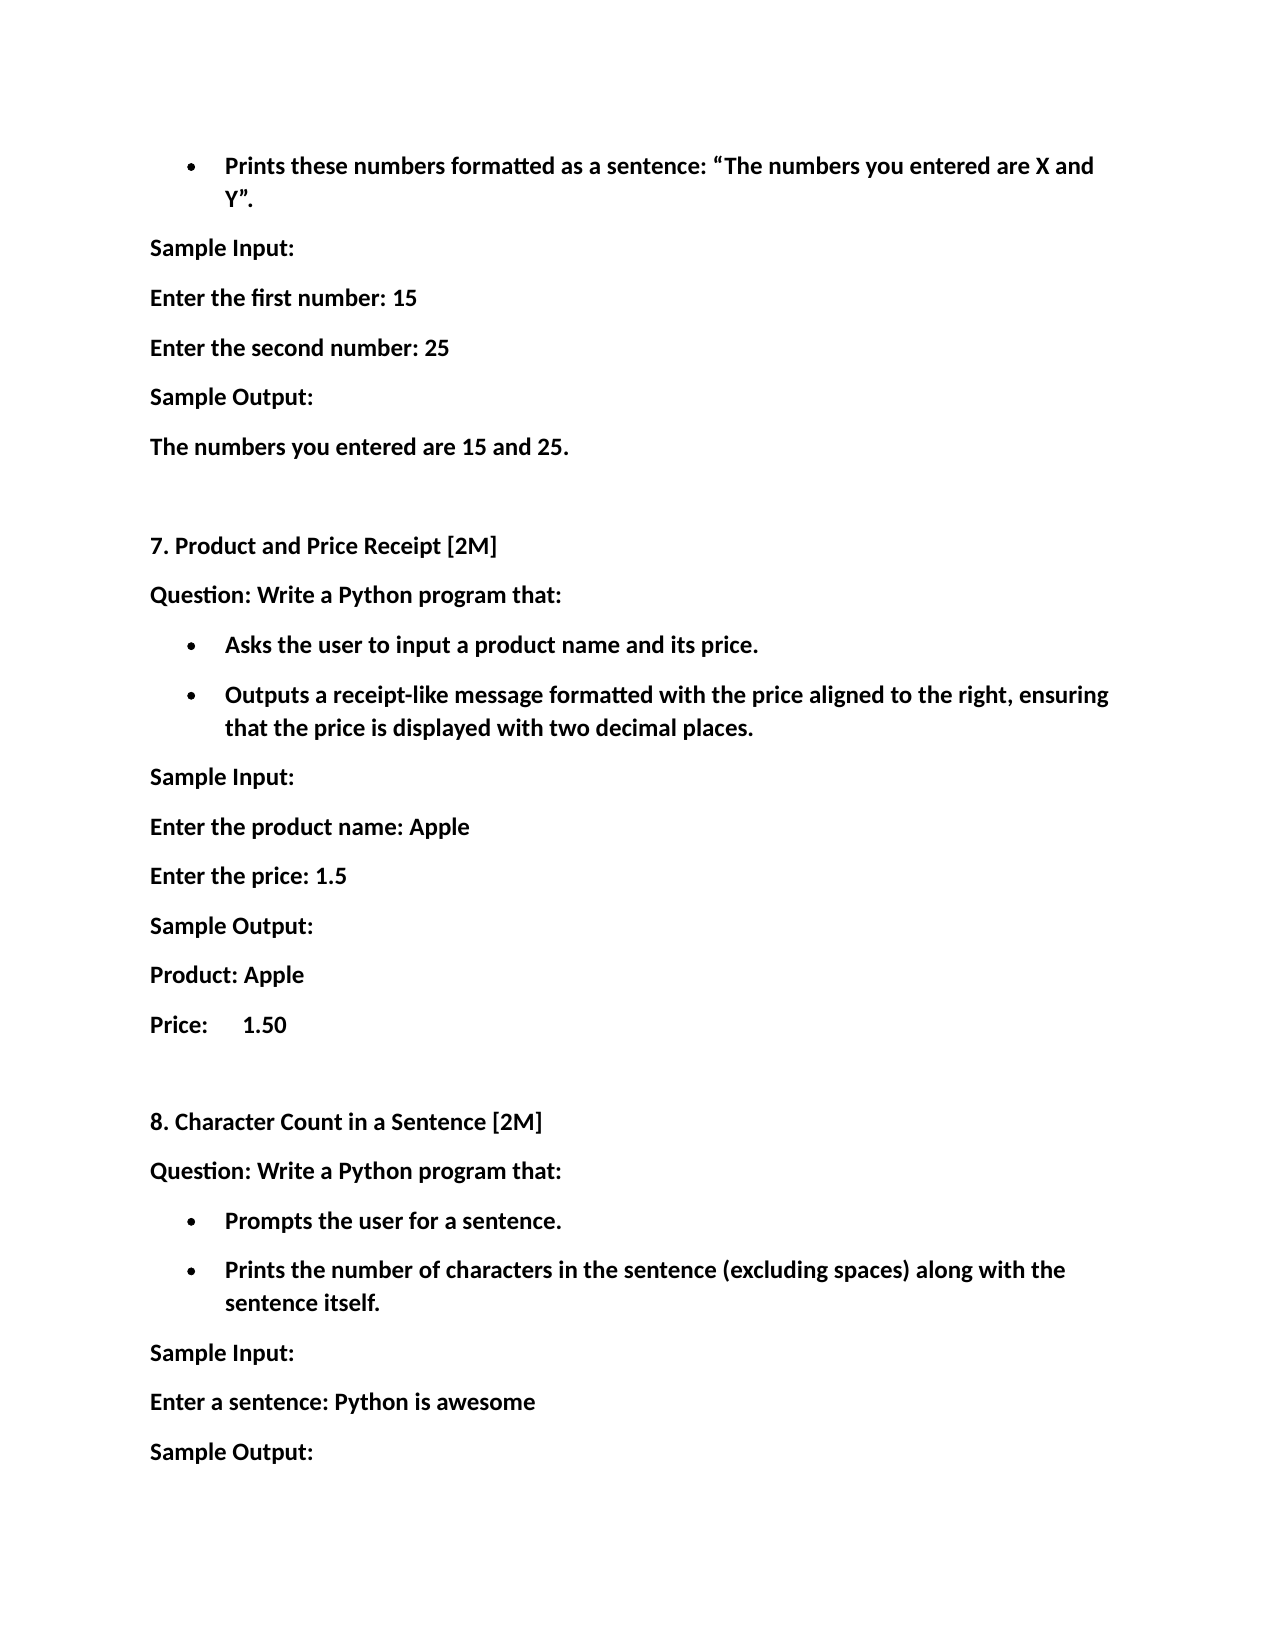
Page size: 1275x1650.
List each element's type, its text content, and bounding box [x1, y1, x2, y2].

text Sample Output: [150, 381, 1125, 412]
text Enter the product name: Apple [150, 811, 1125, 841]
list Prints these numbers formatted as a sentence: “The numbers you entered are X and Y”. [187, 150, 1125, 213]
list Asks the user to input a product name and its price. [187, 629, 1125, 660]
list Prints the number of characters in the sentence (excluding spaces) along with the sentence itself. [187, 1254, 1125, 1318]
text Sample Output: [150, 1436, 1125, 1467]
text Enter the first number: 15 [150, 282, 1125, 313]
text 8. Character Count in a Sentence [2M] [150, 1106, 1125, 1136]
text Enter a sentence: Python is awesome [150, 1386, 1125, 1417]
list Prompts the user for a sentence. [187, 1205, 1125, 1235]
text Question: Write a Python program that: [150, 579, 1125, 610]
text Sample Input: [150, 232, 1125, 263]
text 7. Product and Price Receipt [2M] [150, 530, 1125, 561]
text Sample Input: [150, 761, 1125, 792]
list Outputs a receipt-like message formatted with the price aligned to the right, ensuring that the price is displayed with two decimal places. [187, 679, 1125, 742]
text Product: Apple [150, 959, 1125, 990]
text Price: 1.50 [150, 1009, 1125, 1040]
text Sample Input: [150, 1337, 1125, 1367]
text Enter the price: 1.5 [150, 860, 1125, 891]
text Question: Write a Python program that: [150, 1155, 1125, 1186]
text Sample Output: [150, 910, 1125, 941]
text The numbers you entered are 15 and 25. [150, 431, 1125, 461]
text Enter the second number: 25 [150, 332, 1125, 362]
